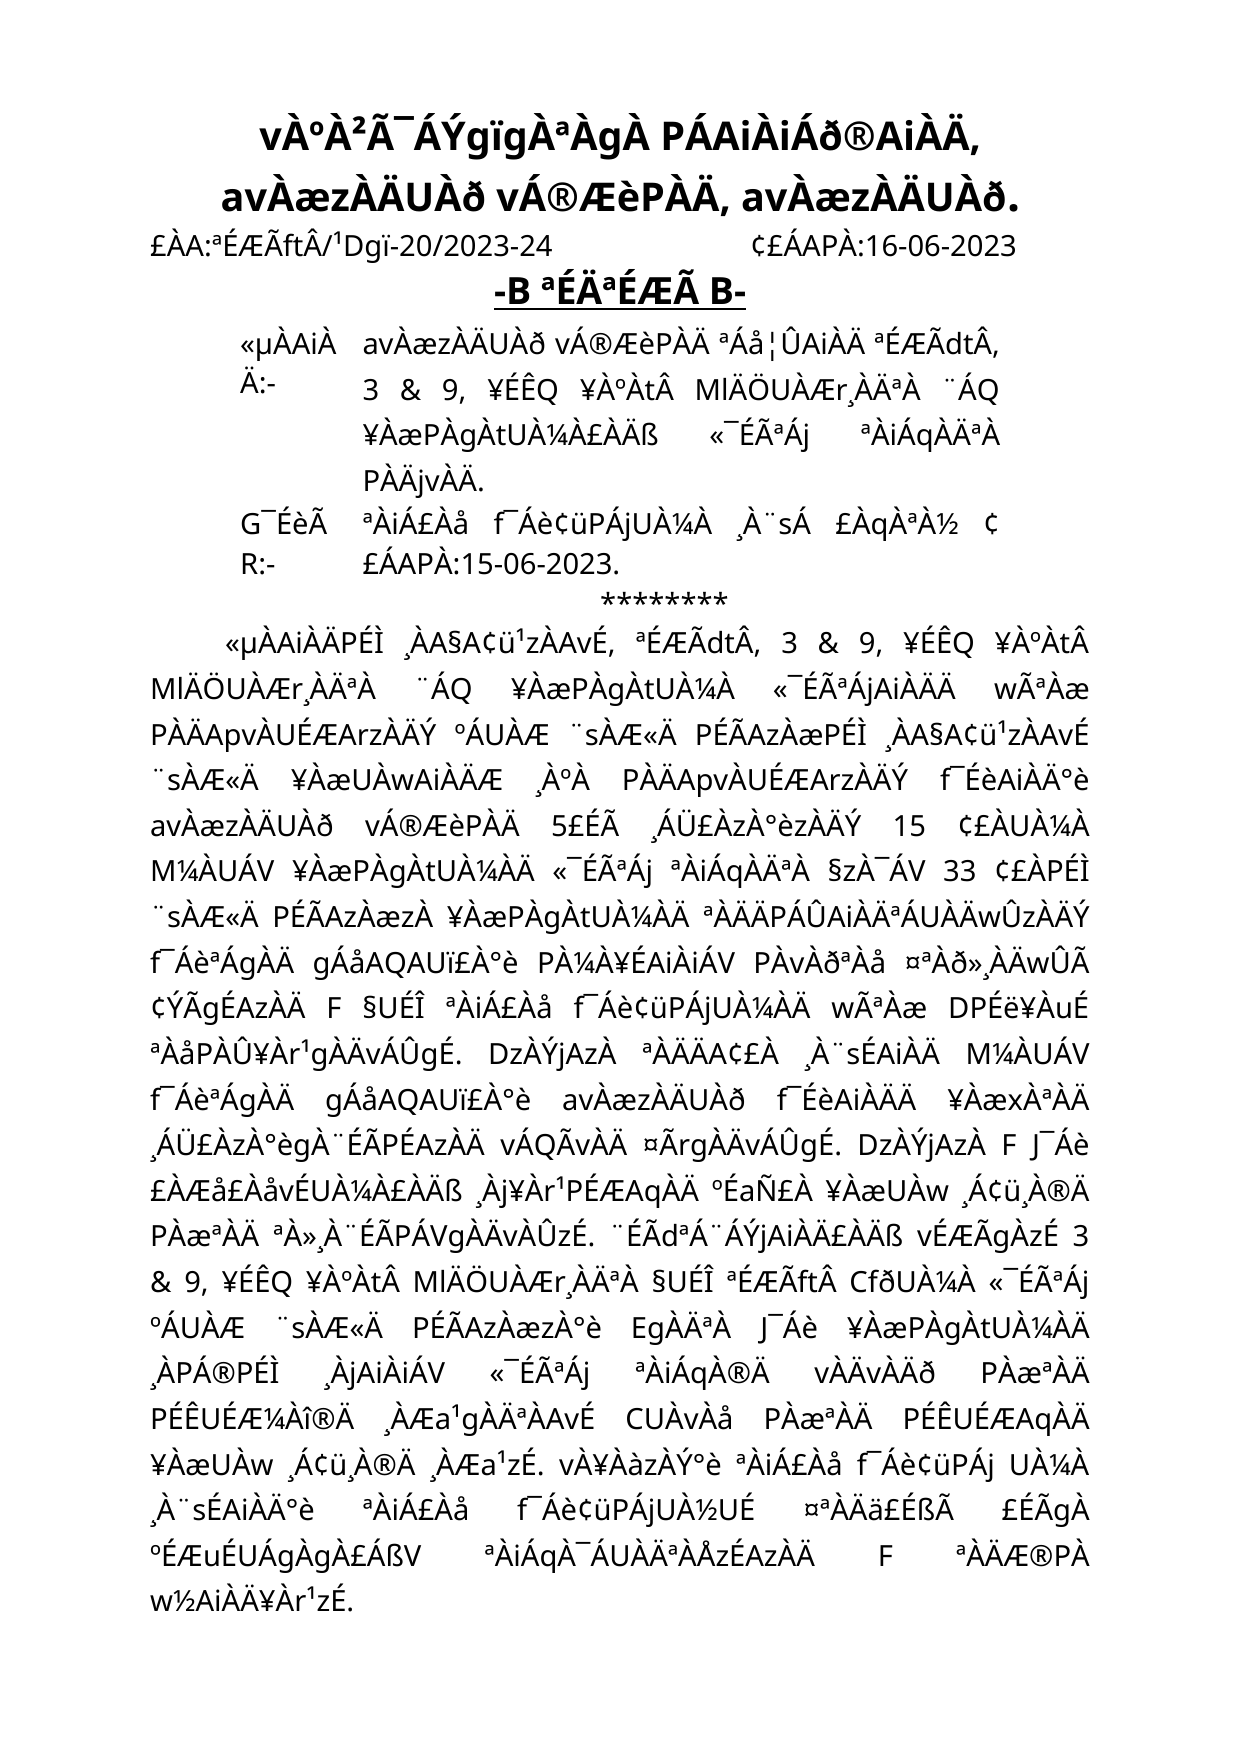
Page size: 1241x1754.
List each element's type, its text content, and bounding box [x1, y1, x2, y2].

text -B ªÉÄªÉÆÃ B- [150, 264, 1090, 316]
text vÀºÀ²Ã¯ÁÝgïgÀªÀgÀ PÁAiÀiÁð®AiÀÄ, avÀæzÀÄUÀð vÁ®ÆèPÀÄ, avÀæzÀÄUÀð. [150, 108, 1090, 225]
text «µÀAiÀÄPÉÌ ¸ÀA§A¢ü¹zÀAvÉ, ªÉÆÃdtÂ, 3 & 9, ¥ÉÊQ ¥ÀºÀtÂ MlÄÖUÀÆr¸ÀÄªÀ ¨ÁQ ¥ÀæPÀgÀtUÀ¼À «¯ÉÃªÁjAiÀÄÄ wÃªÀæ PÀÄApvÀUÉÆArzÀÄÝ ºÁUÀÆ ¨sÀÆ«Ä PÉÃAzÀæPÉÌ ¸ÀA§A¢ü¹zÀAvÉ ¨sÀÆ«Ä ¥ÀæUÀwAiÀÄÆ ¸ÀºÀ PÀÄApvÀUÉÆArzÀÄÝ f¯ÉèAiÀÄ°è avÀæzÀÄUÀð vÁ®ÆèPÀÄ 5£ÉÃ ¸ÁÜ£ÀzÀ°èzÀÄÝ 15 ¢£ÀUÀ¼À M¼ÀUÁV ¥ÀæPÀgÀtUÀ¼ÀÄ «¯ÉÃªÁj ªÀiÁqÀÄªÀ §zÀ¯ÁV 33 ¢£ÀPÉÌ ¨sÀÆ«Ä PÉÃAzÀæzÀ ¥ÀæPÀgÀtUÀ¼ÀÄ ªÀÄÄPÁÛAiÀÄªÁUÀÄwÛzÀÄÝ f¯ÁèªÁgÀÄ gÁåAQAUï£À°è PÀ¼À¥ÉAiÀiÁV PÀvÀðªÀå ¤ªÀð»¸ÀÄwÛÃ¢ÝÃgÉAzÀÄ F §UÉÎ ªÀiÁ£Àå f¯Áè¢üPÁjUÀ¼ÀÄ wÃªÀæ DPÉë¥ÀuÉ ªÀåPÀÛ¥Àr¹gÀÄvÁÛgÉ. DzÀÝjAzÀ ªÀÄÄA¢£À ¸À¨sÉAiÀÄ M¼ÀUÁV f¯ÁèªÁgÀÄ gÁåAQAUï£À°è avÀæzÀÄUÀð f¯ÉèAiÀÄÄ ¥ÀæxÀªÀÄ ¸ÁÜ£ÀzÀ°ègÀ¨ÉÃPÉAzÀÄ vÁQÃvÀÄ ¤ÃrgÀÄvÁÛgÉ. DzÀÝjAzÀ F J¯Áè £ÀÆå£ÀåvÉUÀ¼À£ÀÄß ¸Àj¥Àr¹PÉÆAqÀÄ ºÉaÑ£À ¥ÀæUÀw ¸Á¢ü¸À®Ä PÀæªÀÄ ªÀ»¸À¨ÉÃPÁVgÀÄvÀÛzÉ. ¨ÉÃdªÁ¨ÁÝjAiÀÄ£ÀÄß vÉÆÃgÀzÉ 3 & 9, ¥ÉÊQ ¥ÀºÀtÂ MlÄÖUÀÆr¸ÀÄªÀ §UÉÎ ªÉÆÃftÂ CfðUÀ¼À «¯ÉÃªÁj ºÁUÀÆ ¨sÀÆ«Ä PÉÃAzÀæzÀ°è EgÀÄªÀ J¯Áè ¥ÀæPÀgÀtUÀ¼ÀÄ ¸ÀPÁ®PÉÌ ¸ÀjAiÀiÁV «¯ÉÃªÁj ªÀiÁqÀ®Ä vÀÄvÀÄð PÀæªÀÄ PÉÊUÉÆ¼Àî®Ä ¸ÀÆa¹gÀÄªÀAvÉ CUÀvÀå PÀæªÀÄ PÉÊUÉÆAqÀÄ ¥ÀæUÀw ¸Á¢ü¸À®Ä ¸ÀÆa¹zÉ. vÀ¥ÀàzÀÝ°è ªÀiÁ£Àå f¯Áè¢üPÁj UÀ¼À ¸À¨sÉAiÀÄ°è ªÀiÁ£Àå f¯Áè¢üPÁjUÀ½UÉ ¤ªÀÄä£ÉßÃ £ÉÃgÀ ºÉÆuÉUÁgÀgÀ£ÁßV ªÀiÁqÀ¯ÁUÀÄªÀÅzÉAzÀÄ F ªÀÄÆ®PÀ w½AiÀÄ¥Àr¹zÉ. [150, 623, 1090, 1620]
subtitle £ÀA:ªÉÆÃftÂ/¹Dgï-20/2023-24 ¢£ÁAPÀ:16-06-2023 [150, 225, 1090, 264]
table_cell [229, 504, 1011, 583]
text ******** [150, 583, 1090, 623]
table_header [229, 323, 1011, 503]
